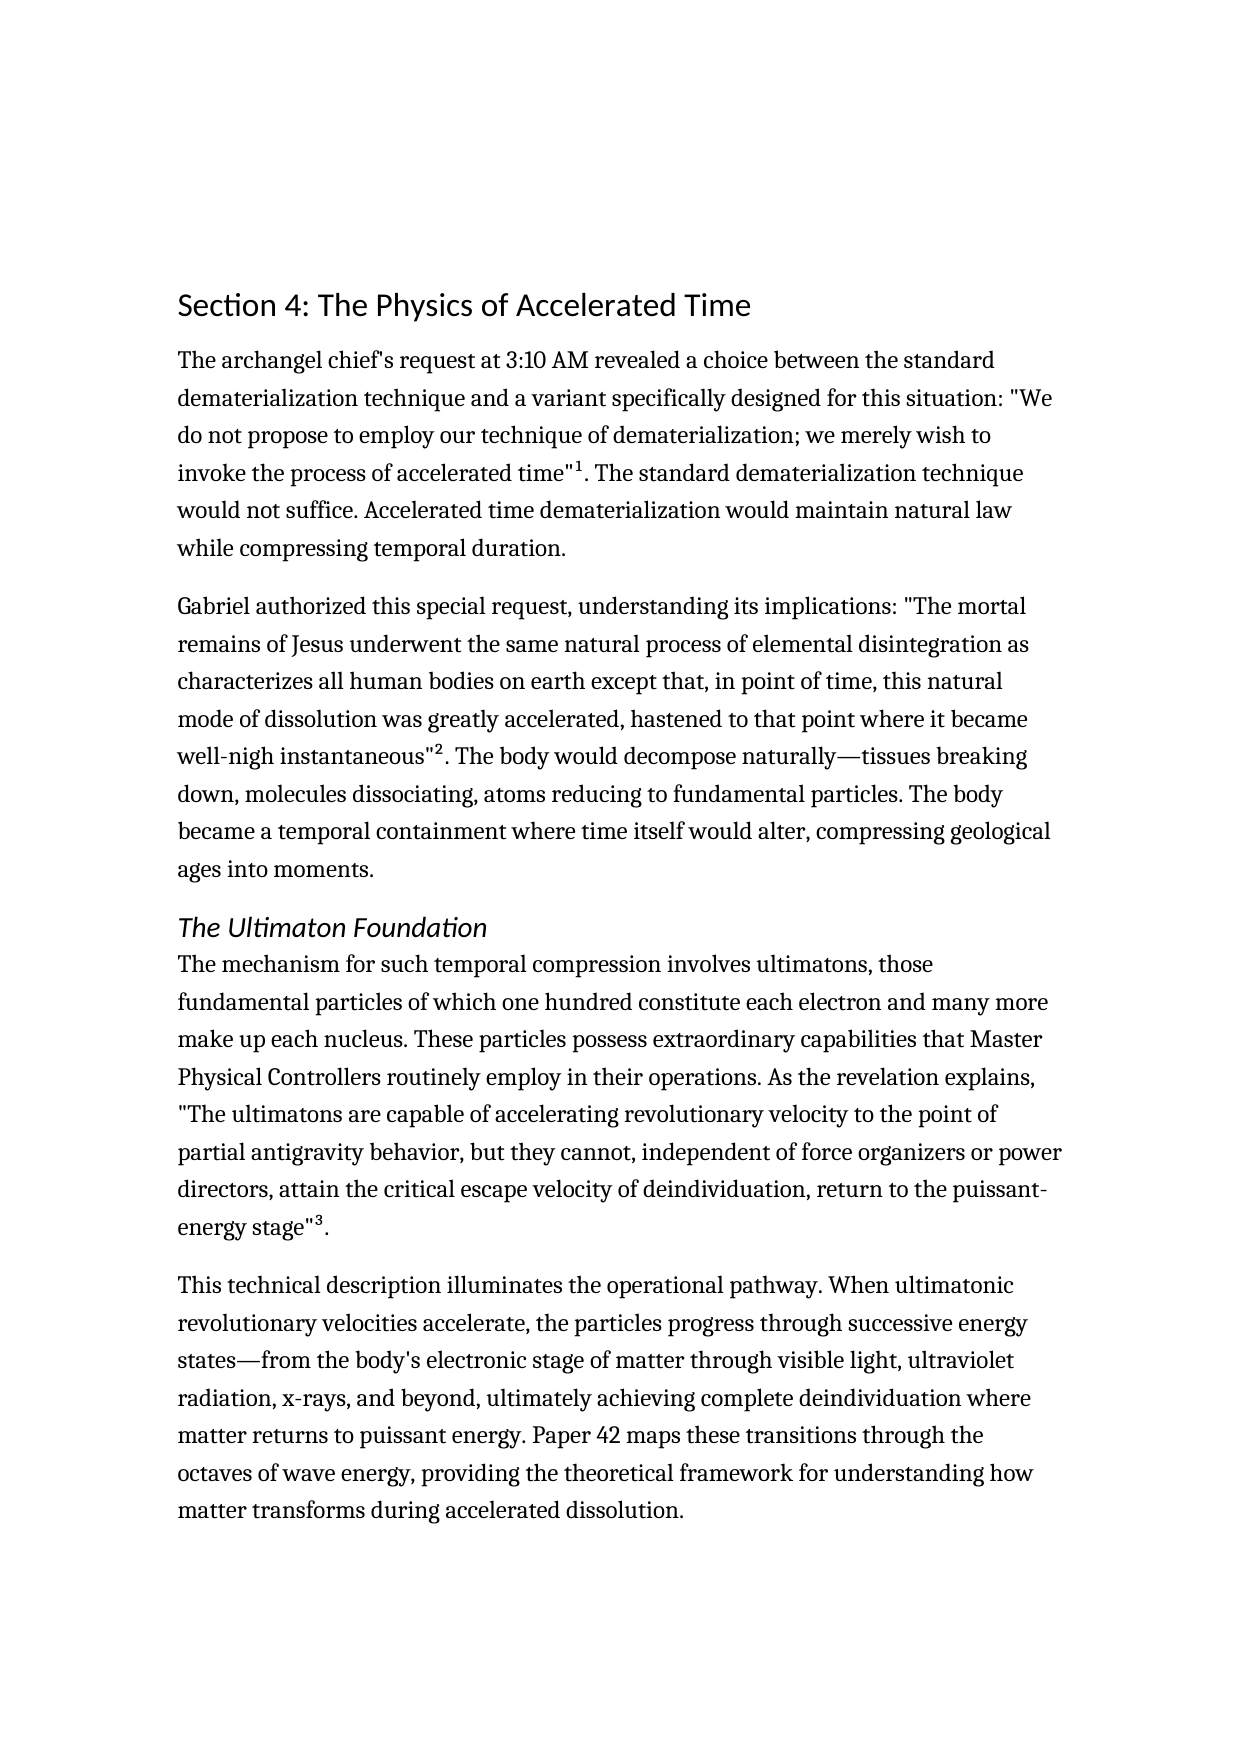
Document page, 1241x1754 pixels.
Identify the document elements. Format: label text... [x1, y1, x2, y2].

text This technical description illuminates the operational pathway. When ultimatonic revolutionary velocities accelerate, the particles progress through successive energy states—from the body's electronic stage of matter through visible light, ultraviolet radiation, x-rays, and beyond, ultimately achieving complete deindividuation where matter returns to puissant energy. Paper 42 maps these transitions through the octaves of wave energy, providing the theoretical framework for understanding how matter transforms during accelerated dissolution. [177, 1267, 1063, 1529]
subtitle Section 4: The Physics of Accelerated Time [177, 267, 1063, 342]
text The mechanism for such temporal compression involves ultimatons, those fundamental particles of which one hundred constitute each electron and many more make up each nucleus. These particles possess extraordinary capabilities that Master Physical Controllers routinely employ in their operations. As the revelation explains, "The ultimatons are capable of accelerating revolutionary velocity to the point of partial antigravity behavior, but they cannot, independent of force organizers or power directors, attain the critical escape velocity of deindividuation, return to the puissant-energy stage"³. [177, 946, 1063, 1246]
text The archangel chief's request at 3:10 AM revealed a choice between the standard dematerialization technique and a variant specifically designed for this situation: "We do not propose to employ our technique of dematerialization; we merely wish to invoke the process of accelerated time"¹. The standard dematerialization technique would not suffice. Accelerated time dematerialization would maintain natural law while compressing temporal duration. [177, 342, 1063, 567]
subtitle The Ultimaton Foundation [177, 908, 1063, 946]
text Gabriel authorized this special request, understanding its implications: "The mortal remains of Jesus underwent the same natural process of elemental disintegration as characterizes all human bodies on earth except that, in point of time, this natural mode of dissolution was greatly accelerated, hastened to that point where it became well-nigh instantaneous"². The body would decompose naturally—tissues breaking down, molecules dissociating, atoms reducing to fundamental particles. The body became a temporal containment where time itself would alter, compressing geological ages into moments. [177, 588, 1063, 888]
